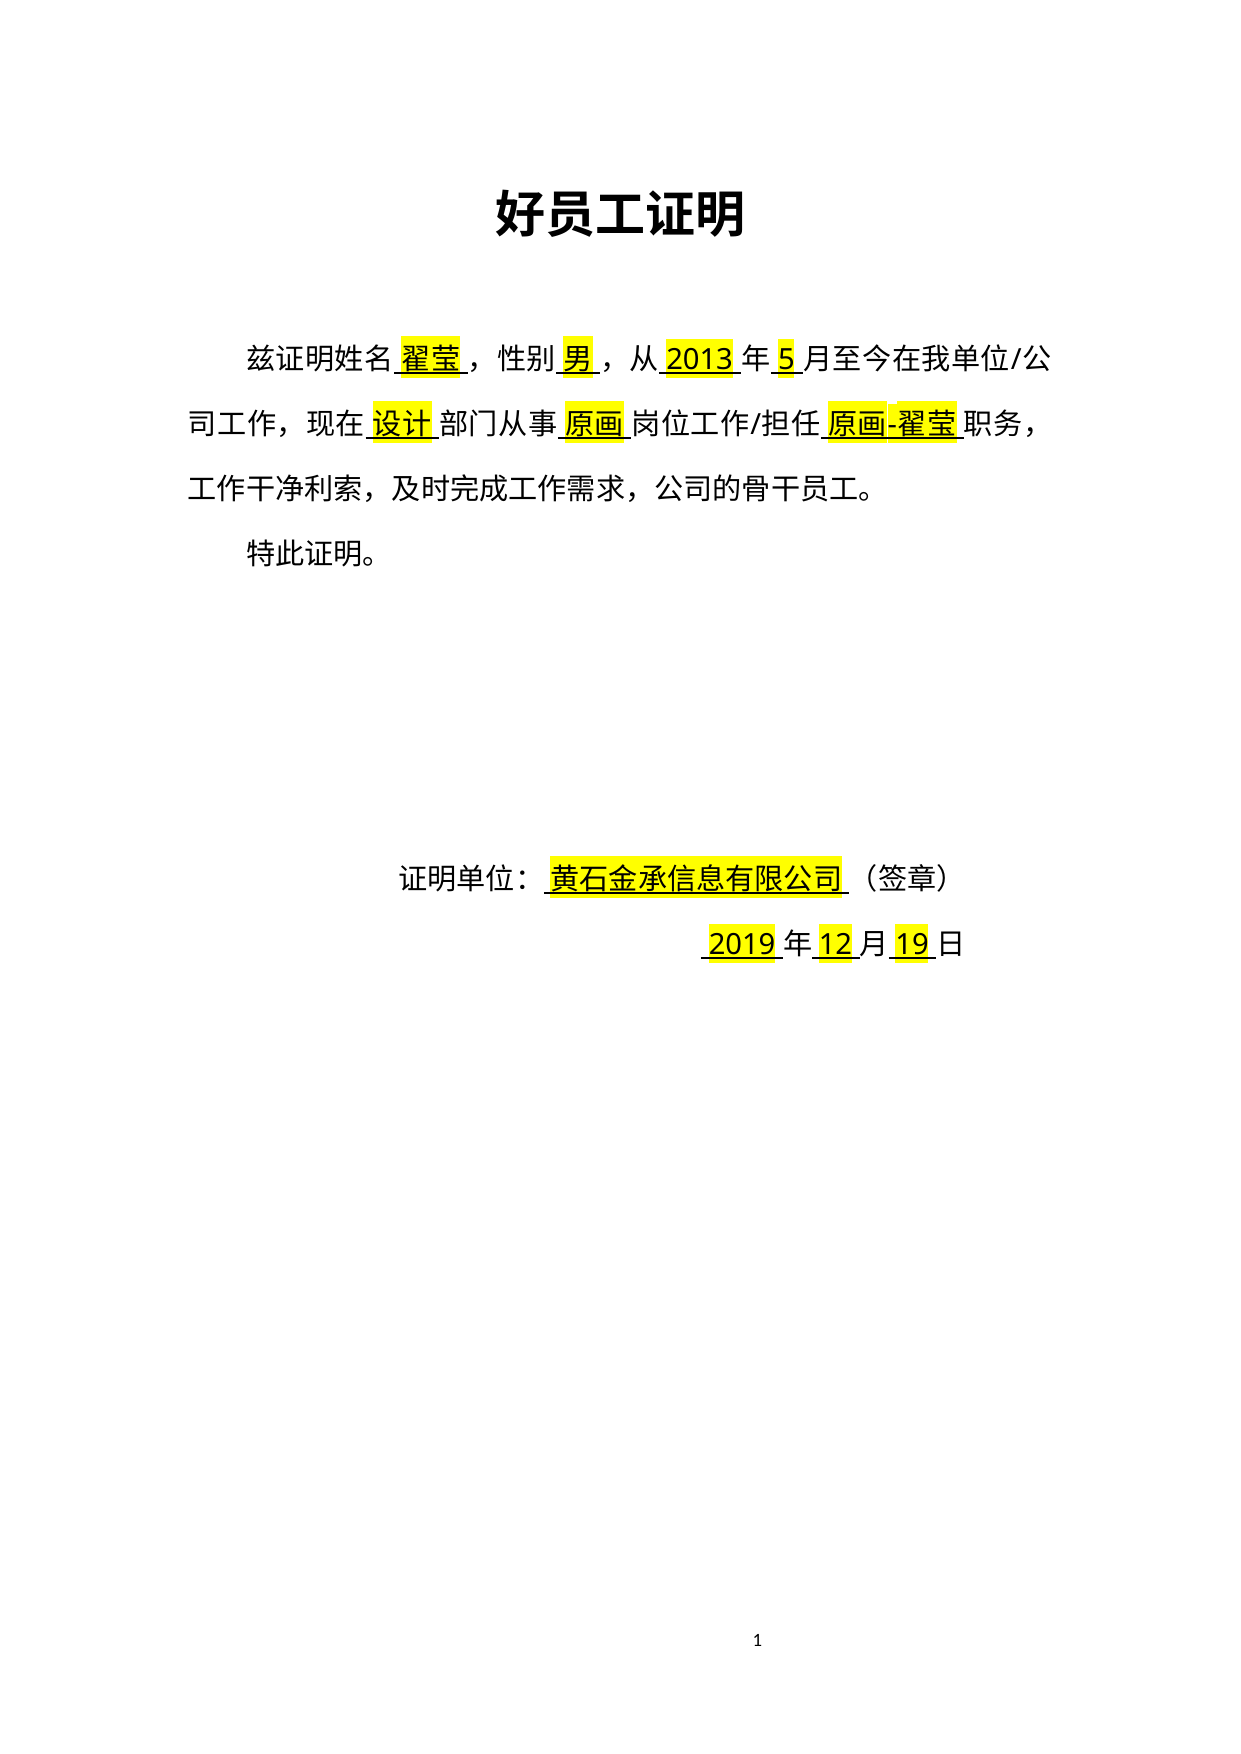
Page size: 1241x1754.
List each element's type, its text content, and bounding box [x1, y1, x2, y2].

text 2019 年 12 月 19 日 [187, 909, 965, 974]
text 特此证明。 [187, 519, 1053, 584]
text 兹证明姓名 翟莹 ，性别 男 ，从 2013 年 5 月至今在我单位/公司工作，现在 设计 部门从事 原画 岗位工作/担任 原画-翟莹 职务，工作干净利索，及时完成工作需求，公司的骨干员工。 [187, 324, 1053, 519]
text 证明单位： 黄石金承信息有限公司 （签章） [187, 844, 965, 909]
text 好员工证明 [187, 162, 1053, 259]
